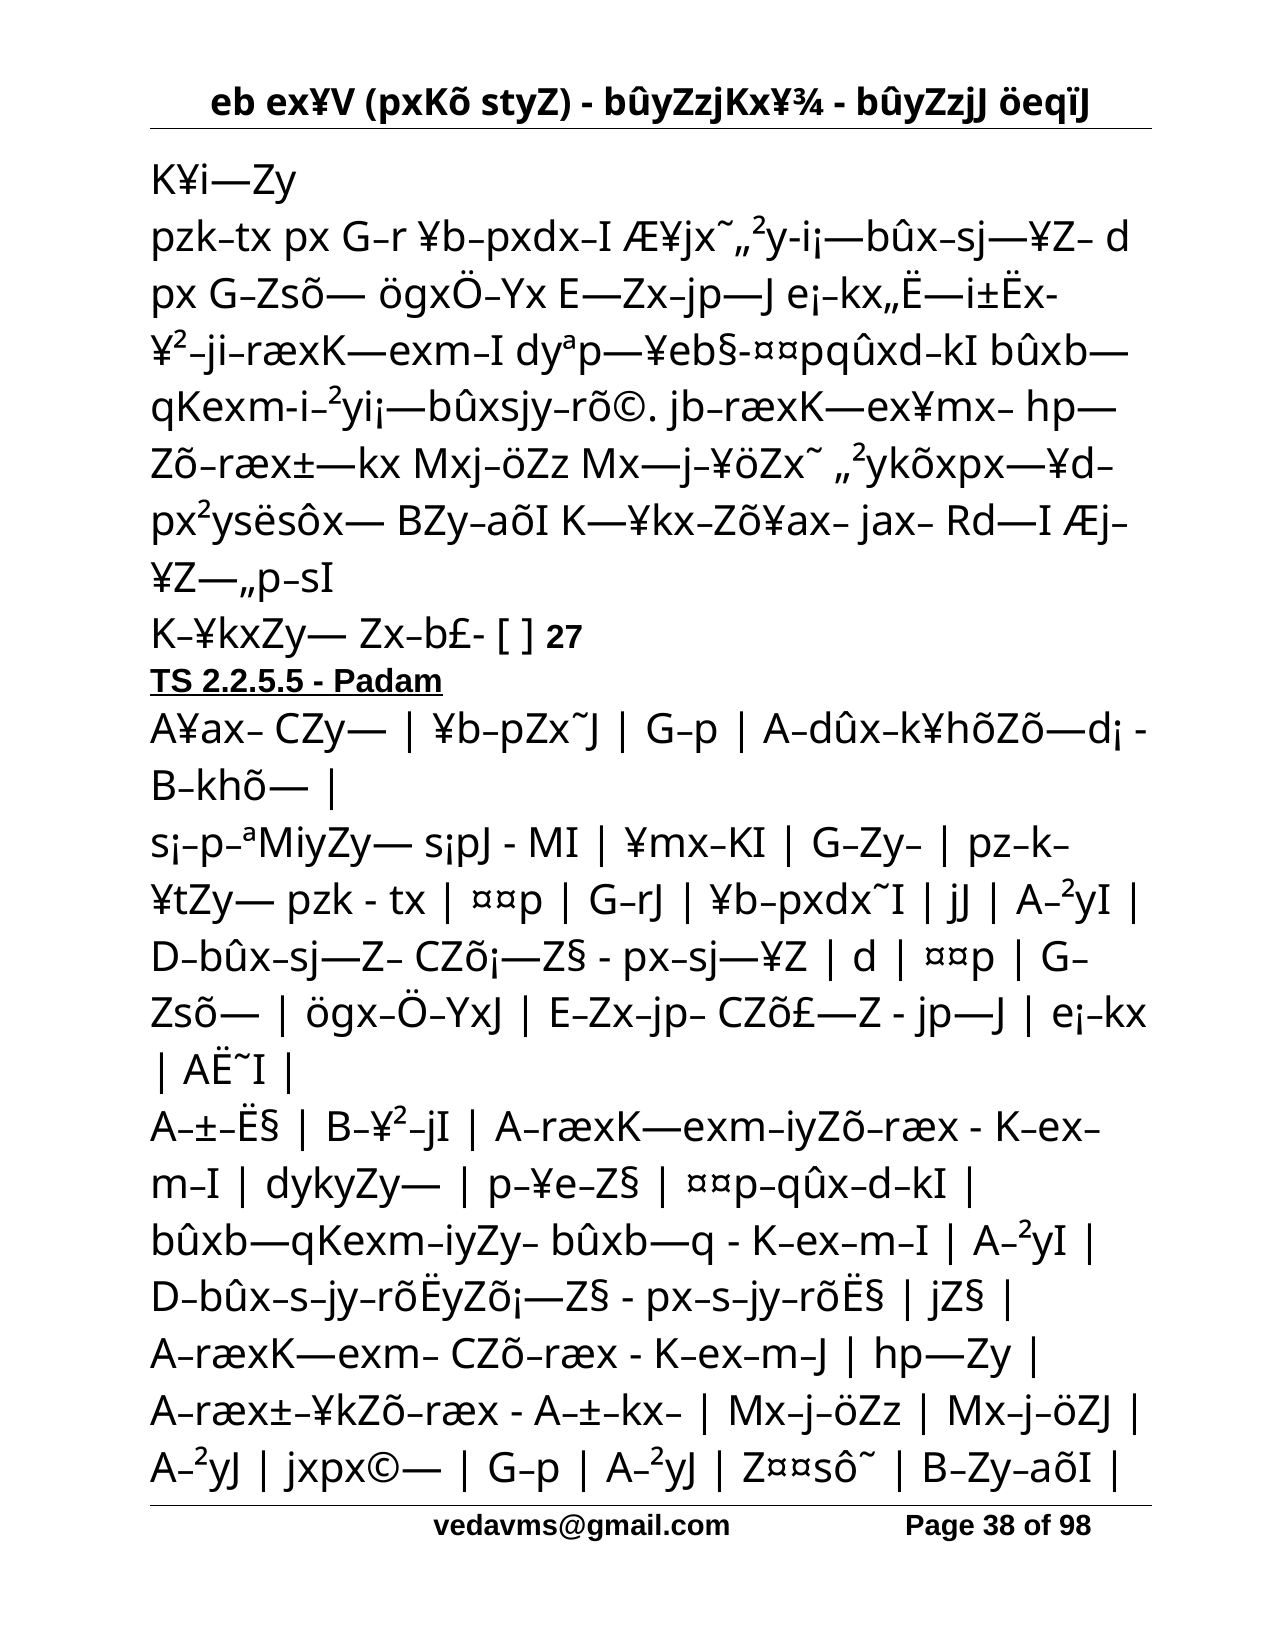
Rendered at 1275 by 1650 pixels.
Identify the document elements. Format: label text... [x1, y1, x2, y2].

text A–ræxK—exm– CZõ–ræx - K–ex–m–J | hp—Zy | [150, 1324, 1152, 1381]
text A–ræx±–¥kZõ–ræx - A–±–kx– | Mx–j–öZz | Mx–j–öZJ | [150, 1381, 1152, 1437]
text K–¥kxZy— Zx–b£- [ ] 27 [150, 604, 1152, 661]
text A–±–Ë§ | B–¥²–jI | A–ræxK—exm–iyZõ–ræx - K–ex–m–I | dykyZy— | p–¥e–Z§ | ¤¤p–qûx–d–kI | [150, 1097, 1152, 1210]
text bûxb—qKexm–iyZy– bûxb—q - K–ex–m–I | A–²yI | [150, 1210, 1152, 1267]
text pzk–tx px G–r ¥b–pxdx–I Æ¥jx˜„²y-i¡—bûx–sj—¥Z– d [150, 207, 1152, 263]
text TS 2.2.5.5 - Padam [150, 661, 1152, 699]
text D–bûx–s–jy–rõËyZõ¡—Z§ - px–s–jy–rõË§ | jZ§ | [150, 1267, 1152, 1324]
text A–²yJ | jxpx©— | G–p | A–²yJ | Z¤¤sô˜ | B–Zy–aõI | [150, 1437, 1152, 1494]
text px G–Zsõ— ögxÖ–Yx E—Zx–jp—J e¡–kx„Ë—i±Ëx- [150, 263, 1152, 320]
text D–bûx–sj—Z– CZõ¡—Z§ - px–sj—¥Z | d | ¤¤p | G–Zsõ— | ögx–Ö–YxJ | E–Zx–jp– CZõ£—Z - jp—J | e¡–kx | AË˜I | [150, 926, 1152, 1097]
text A¥ax— ¥b–pZx— G–pxdûx–khõ— s¡p–ªMI Æ¥mx–K¥i—Zy [150, 150, 1152, 207]
text A¥ax– CZy— | ¥b–pZx˜J | G–p | A–dûx–k¥hõZõ—d¡ - B–khõ— | [150, 699, 1152, 813]
text s¡–p–ªMiyZy— s¡pJ - MI | ¥mx–KI | G–Zy– | pz–k–¥tZy— pzk - tx | ¤¤p | G–rJ | ¥b–pxdx˜I | jJ | A–²yI | [150, 813, 1152, 926]
text ¥²–ji–ræxK—exm–I dyªp—¥eb§-¤¤pqûxd–kI bûxb—qKexm-i–²yi¡—bûxsjy–rõ©. jb–ræxK—ex¥mx– hp—Zõ–ræx±—kx Mxj–öZz Mx—j–¥öZx˜ „²ykõxpx—¥d–px²ysësôx— BZy–aõI K—¥kx–Zõ¥ax– jax– Rd—I Æj–¥Z—„p–sI [150, 320, 1152, 604]
